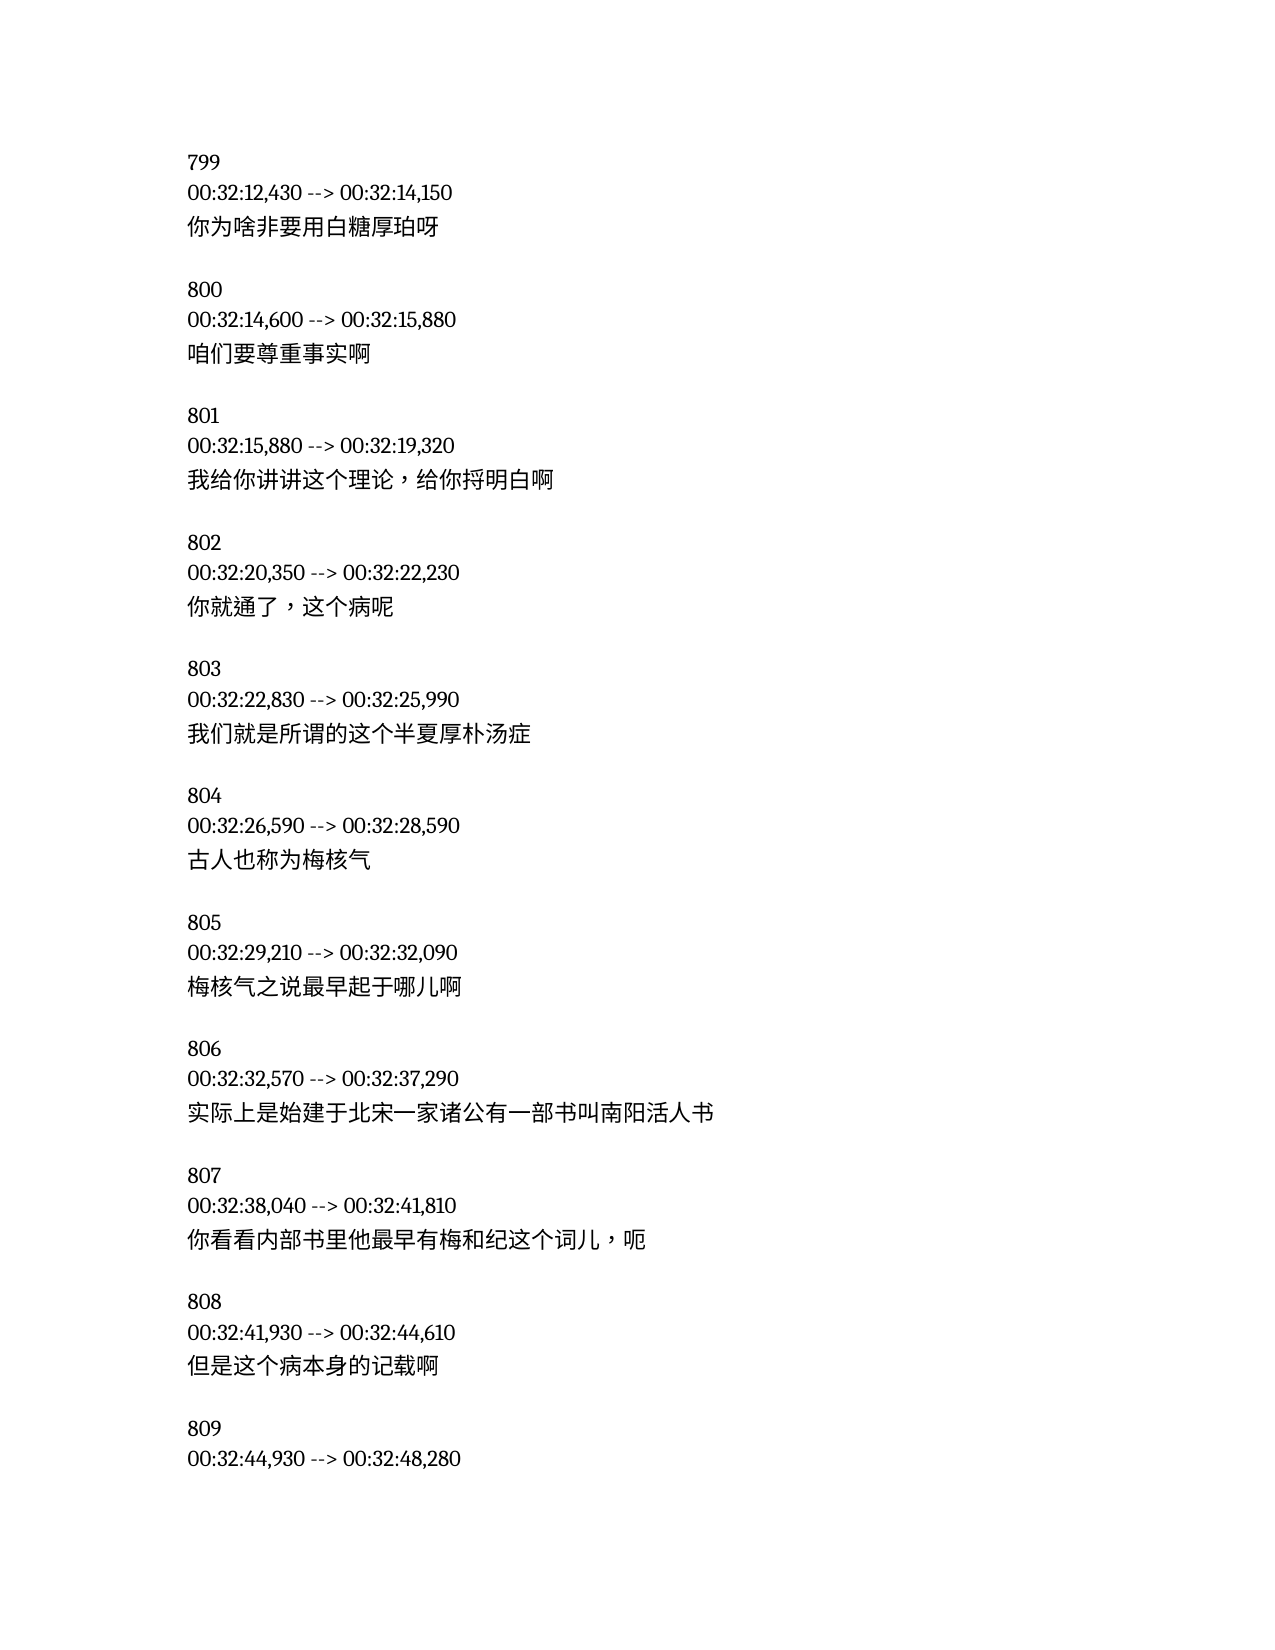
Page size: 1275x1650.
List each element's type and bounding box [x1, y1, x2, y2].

text [187, 150, 1087, 1472]
